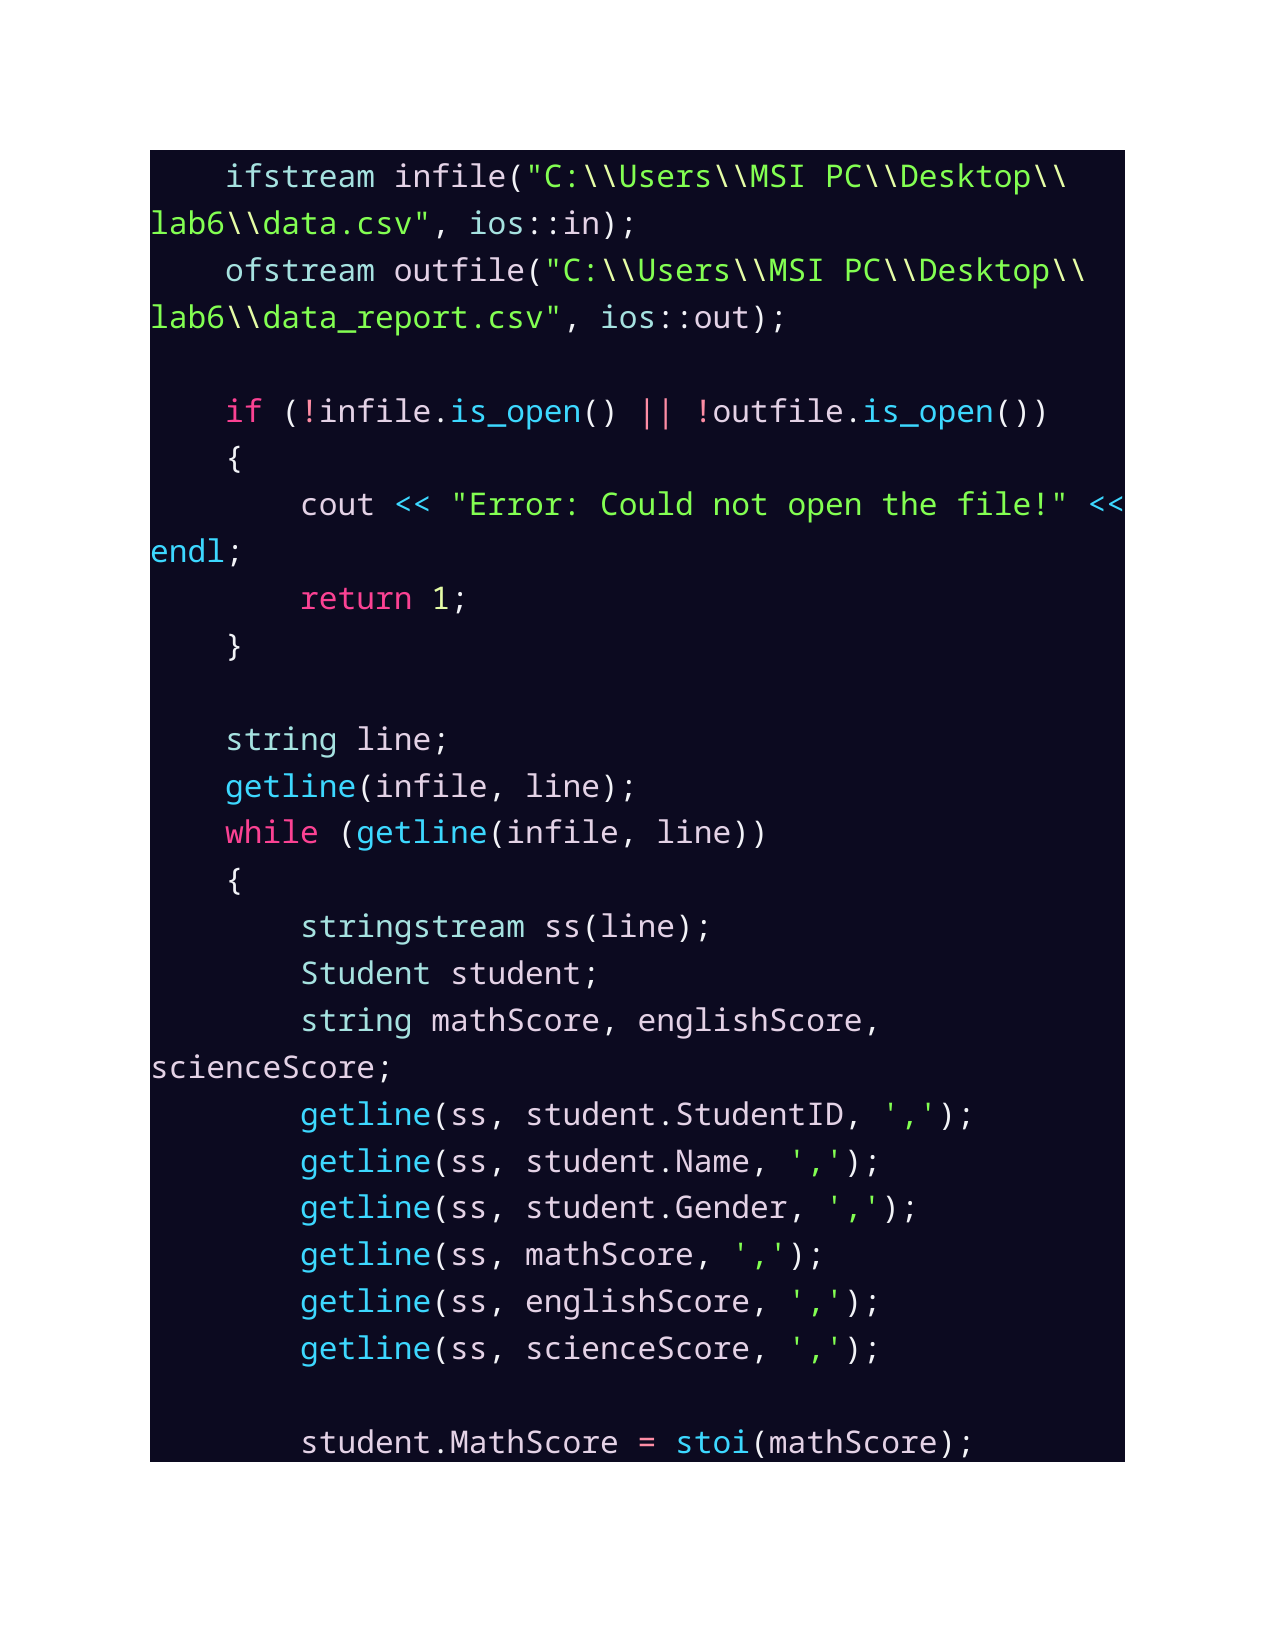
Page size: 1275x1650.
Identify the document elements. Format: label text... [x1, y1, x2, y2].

text getline(ss, scienceScore, ','); [150, 1322, 1125, 1369]
text getline(ss, student.Name, ','); [150, 1134, 1125, 1181]
text getline(ss, englishScore, ','); [150, 1275, 1125, 1322]
text ofstream outfile("C:\\Users\\MSI PC\\Desktop\\lab6\\data_report.csv", ios::out); [150, 244, 1125, 337]
text student.MathScore = stoi(mathScore); [150, 1416, 1125, 1462]
text { [150, 431, 1125, 478]
text stringstream ss(line); [150, 900, 1125, 947]
text getline(ss, student.Gender, ','); [150, 1181, 1125, 1228]
text cout << "Error: Could not open the file!" << endl; [150, 478, 1125, 572]
text while (getline(infile, line)) [150, 806, 1125, 853]
text return 1; [150, 572, 1125, 619]
text ifstream infile("C:\\Users\\MSI PC\\Desktop\\lab6\\data.csv", ios::in); [150, 150, 1125, 244]
text getline(ss, mathScore, ','); [150, 1228, 1125, 1275]
text } [150, 619, 1125, 666]
text { [150, 853, 1125, 900]
text Student student; [150, 947, 1125, 994]
text string mathScore, englishScore, scienceScore; [150, 994, 1125, 1087]
text if (!infile.is_open() || !outfile.is_open()) [150, 384, 1125, 431]
text string line; [150, 712, 1125, 759]
text getline(infile, line); [150, 759, 1125, 806]
text getline(ss, student.StudentID, ','); [150, 1087, 1125, 1134]
